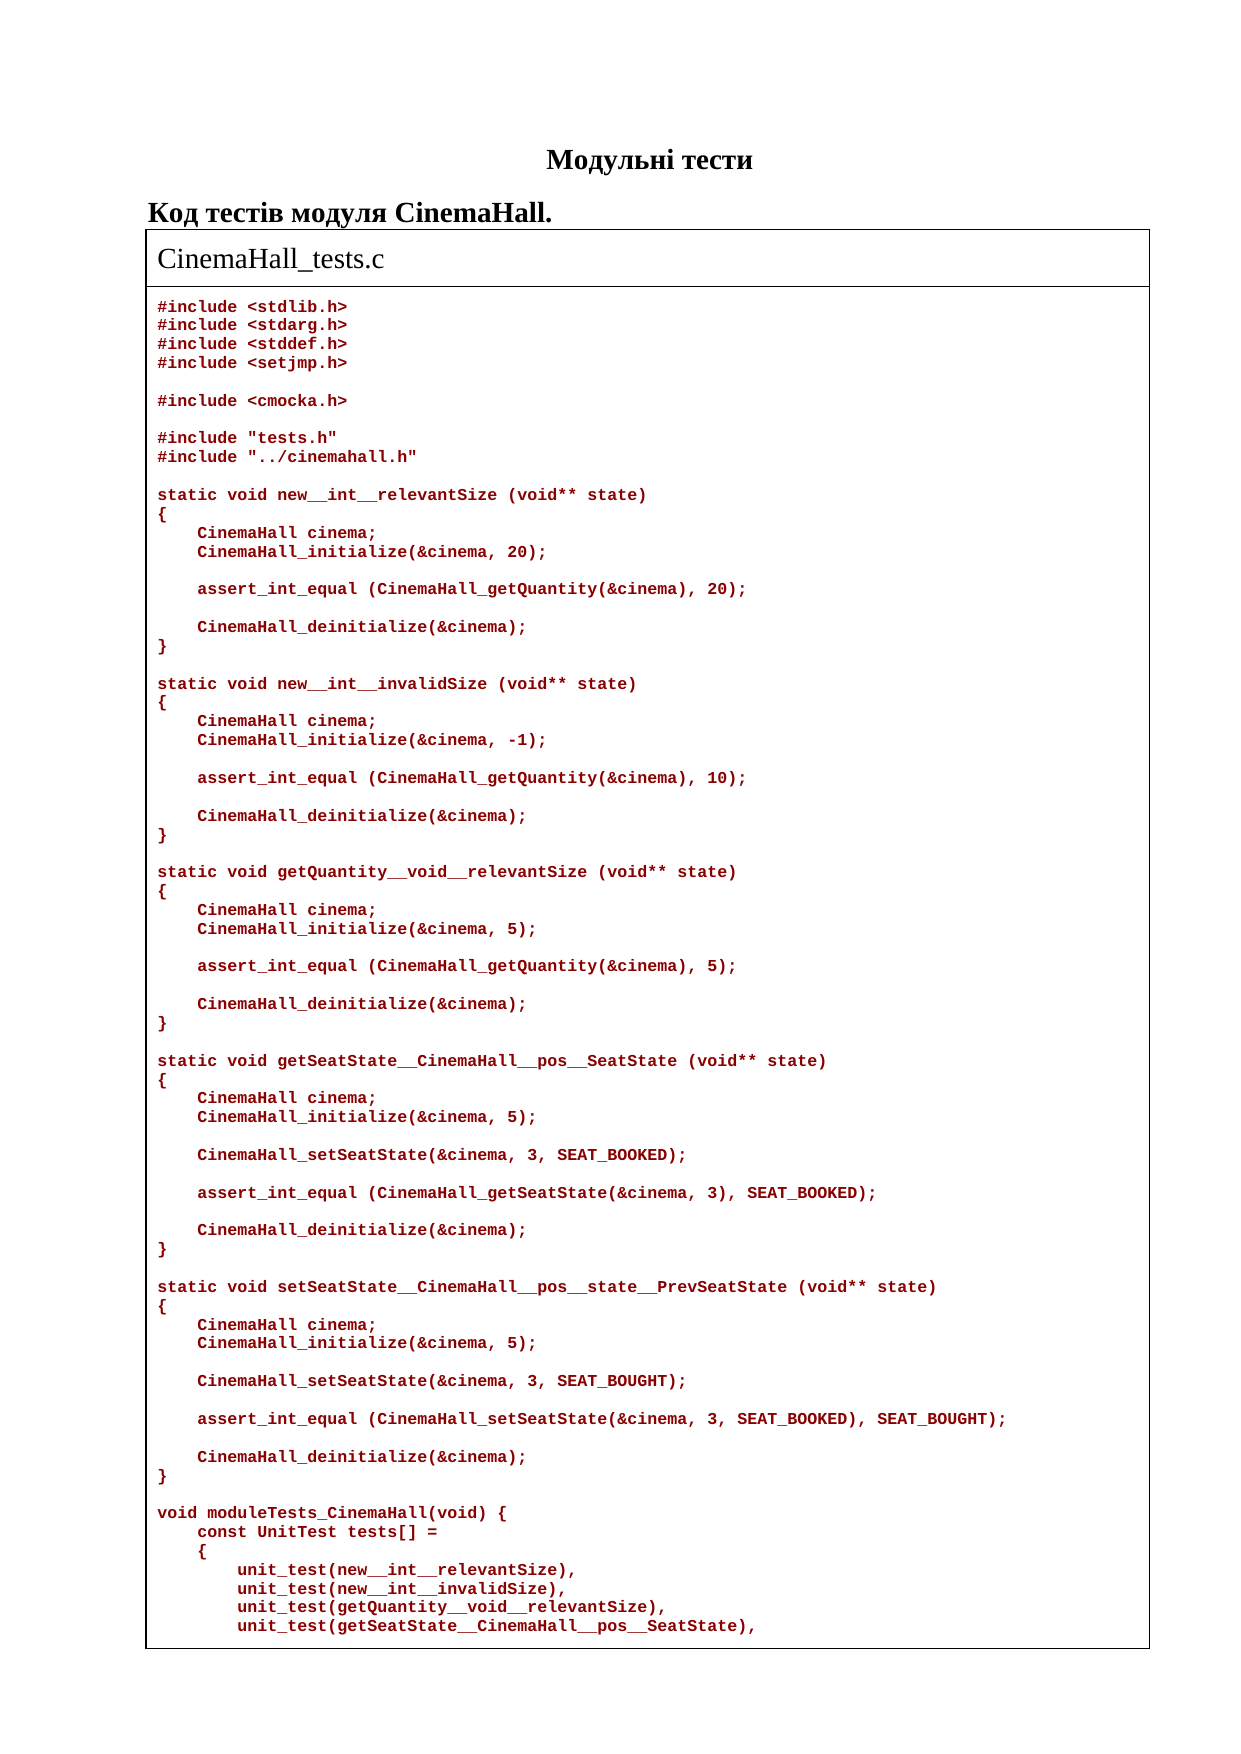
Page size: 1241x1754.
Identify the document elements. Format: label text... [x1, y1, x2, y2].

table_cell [147, 287, 1149, 1648]
table_header CinemaHall_tests.c [147, 230, 1149, 286]
text Модульні тести [148, 142, 1152, 176]
text Код тестів модуля CinemaHall. [148, 195, 1152, 229]
